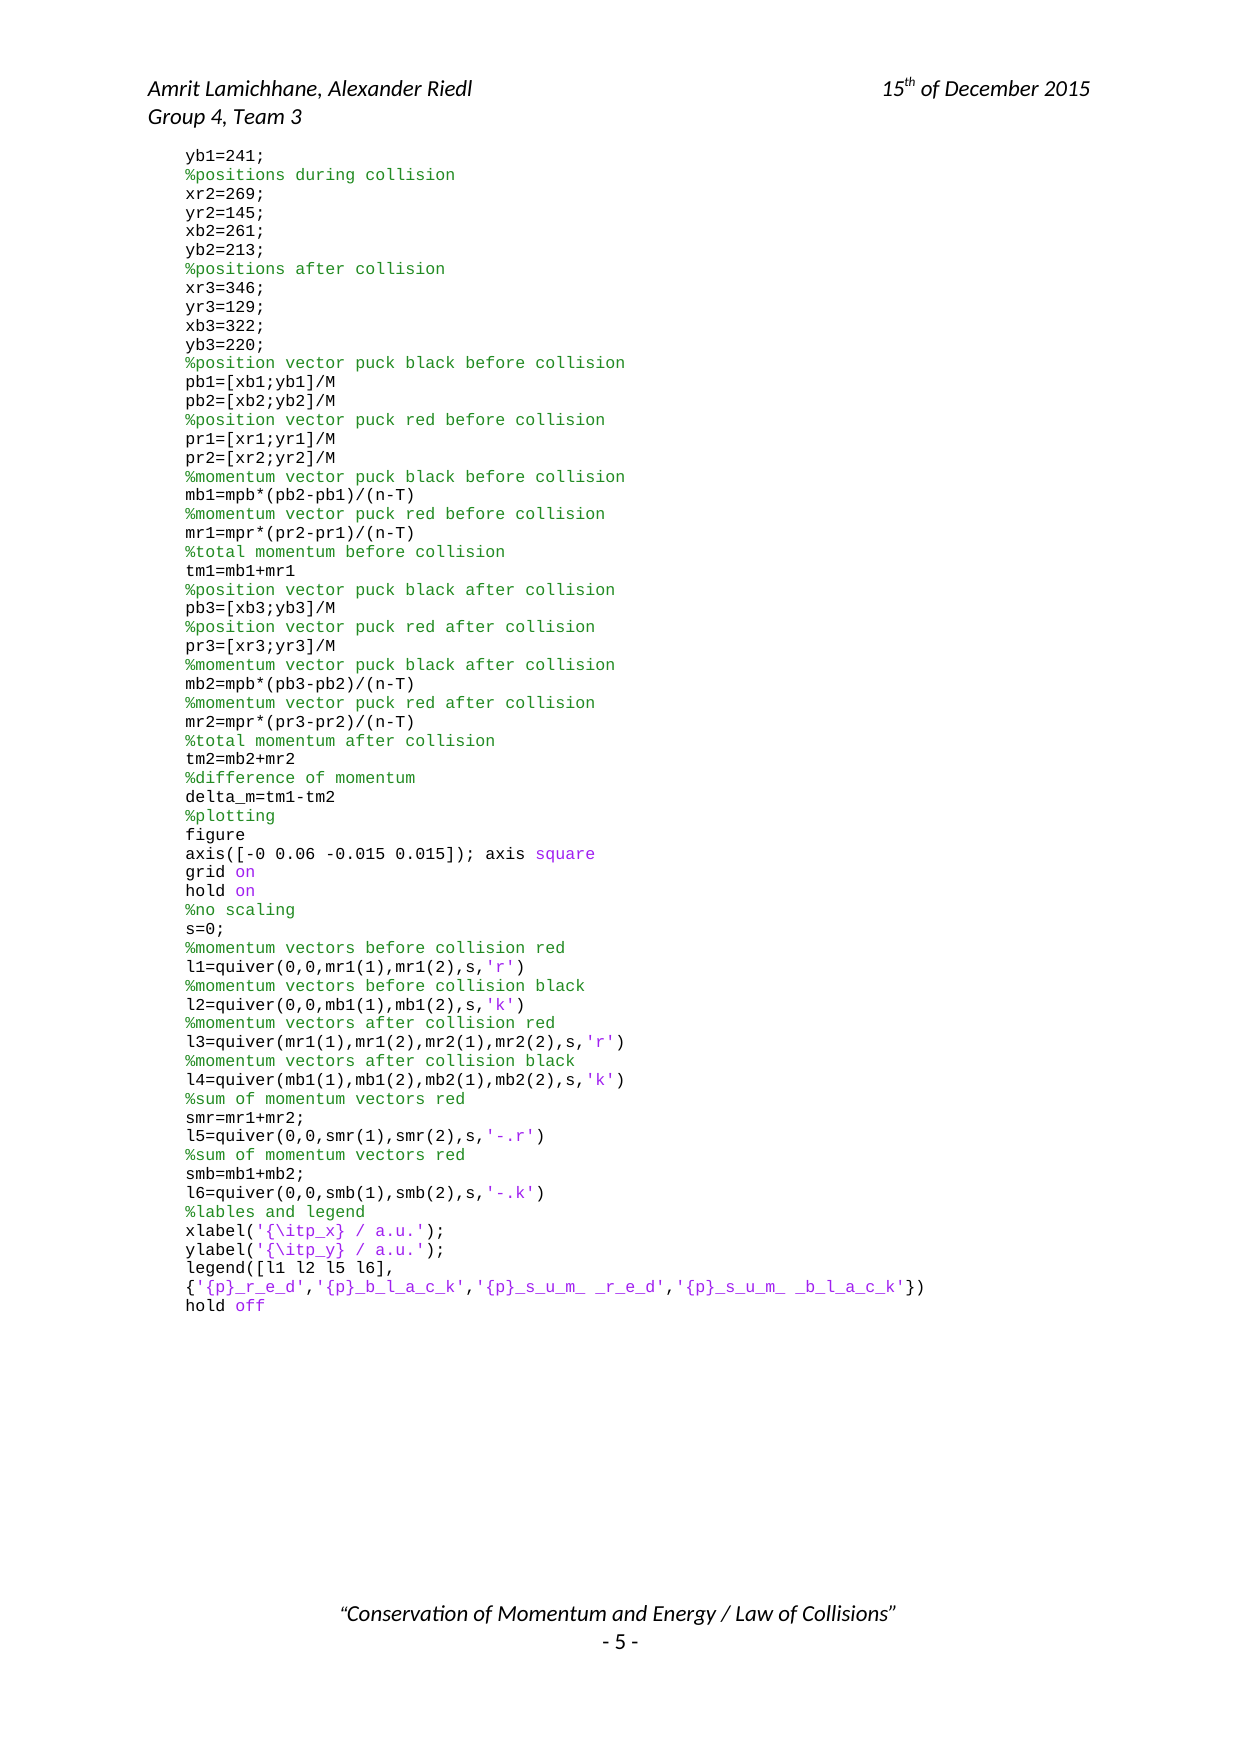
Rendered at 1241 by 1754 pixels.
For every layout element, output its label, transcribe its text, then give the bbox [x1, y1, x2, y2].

text l1=quiver(0,0,mr1(1),mr1(2),s,'r') [185, 958, 1093, 977]
text pb1=[xb1;yb1]/M [185, 374, 1093, 393]
text pb2=[xb2;yb2]/M [185, 393, 1093, 412]
text %total momentum after collision [185, 732, 1093, 751]
text pr1=[xr1;yr1]/M [185, 430, 1093, 449]
text xb2=261; [185, 223, 1093, 242]
text pr2=[xr2;yr2]/M [185, 449, 1093, 468]
text %position vector puck black after collision [185, 581, 1093, 600]
text grid on [185, 864, 1093, 883]
text yb2=213; [185, 242, 1093, 261]
text %momentum vector puck red after collision [185, 694, 1093, 713]
text delta_m=tm1-tm2 [185, 789, 1093, 807]
text %total momentum before collision [185, 543, 1093, 562]
text hold on [185, 883, 1093, 902]
text %momentum vector puck black after collision [185, 657, 1093, 676]
text %position vector puck black before collision [185, 355, 1093, 374]
text %plotting [185, 807, 1093, 826]
text %position vector puck red before collision [185, 412, 1093, 430]
text %positions during collision [185, 166, 1093, 185]
text xr2=269; [185, 185, 1093, 204]
text %momentum vector puck black before collision [185, 468, 1093, 487]
text tm1=mb1+mr1 [185, 562, 1093, 581]
text %momentum vectors before collision red [185, 939, 1093, 958]
text tm2=mb2+mr2 [185, 751, 1093, 770]
text l5=quiver(0,0,smr(1),smr(2),s,'-.r') [185, 1128, 1093, 1147]
text %momentum vectors before collision black [185, 977, 1093, 996]
text %momentum vectors after collision red [185, 1015, 1093, 1034]
text %sum of momentum vectors red [185, 1090, 1093, 1109]
text l6=quiver(0,0,smb(1),smb(2),s,'-.k') [185, 1184, 1093, 1203]
text figure [185, 826, 1093, 845]
text %no scaling [185, 902, 1093, 921]
text yb1=241; [185, 148, 1093, 166]
text mb1=mpb*(pb2-pb1)/(n-T) [185, 487, 1093, 506]
text s=0; [185, 921, 1093, 939]
text mb2=mpb*(pb3-pb2)/(n-T) [185, 676, 1093, 694]
text xlabel('{\itp_x} / a.u.'); [185, 1222, 1093, 1241]
text mr2=mpr*(pr3-pr2)/(n-T) [185, 713, 1093, 732]
text smb=mb1+mb2; [185, 1166, 1093, 1184]
text %sum of momentum vectors red [185, 1147, 1093, 1166]
text pr3=[xr3;yr3]/M [185, 638, 1093, 657]
text xb3=322; [185, 317, 1093, 336]
text l4=quiver(mb1(1),mb1(2),mb2(1),mb2(2),s,'k') [185, 1071, 1093, 1090]
text yr3=129; [185, 298, 1093, 317]
text %positions after collision [185, 261, 1093, 279]
text legend([l1 l2 l5 l6],{'{p}_r_e_d','{p}_b_l_a_c_k','{p}_s_u_m_ _r_e_d','{p}_s_u_m_ _b_l_a_c_k'}) [185, 1260, 1093, 1298]
text xr3=346; [185, 279, 1093, 298]
text %position vector puck red after collision [185, 619, 1093, 638]
text yr2=145; [185, 204, 1093, 223]
text yb3=220; [185, 336, 1093, 355]
text %lables and legend [185, 1203, 1093, 1222]
text %momentum vectors after collision black [185, 1053, 1093, 1071]
text l3=quiver(mr1(1),mr1(2),mr2(1),mr2(2),s,'r') [185, 1034, 1093, 1053]
text mr1=mpr*(pr2-pr1)/(n-T) [185, 525, 1093, 543]
text %difference of momentum [185, 770, 1093, 789]
text ylabel('{\itp_y} / a.u.'); [185, 1241, 1093, 1260]
text %momentum vector puck red before collision [185, 506, 1093, 525]
text l2=quiver(0,0,mb1(1),mb1(2),s,'k') [185, 996, 1093, 1015]
text axis([-0 0.06 -0.015 0.015]); axis square [185, 845, 1093, 864]
text pb3=[xb3;yb3]/M [185, 600, 1093, 619]
text hold off [185, 1298, 1093, 1317]
text smr=mr1+mr2; [185, 1109, 1093, 1128]
